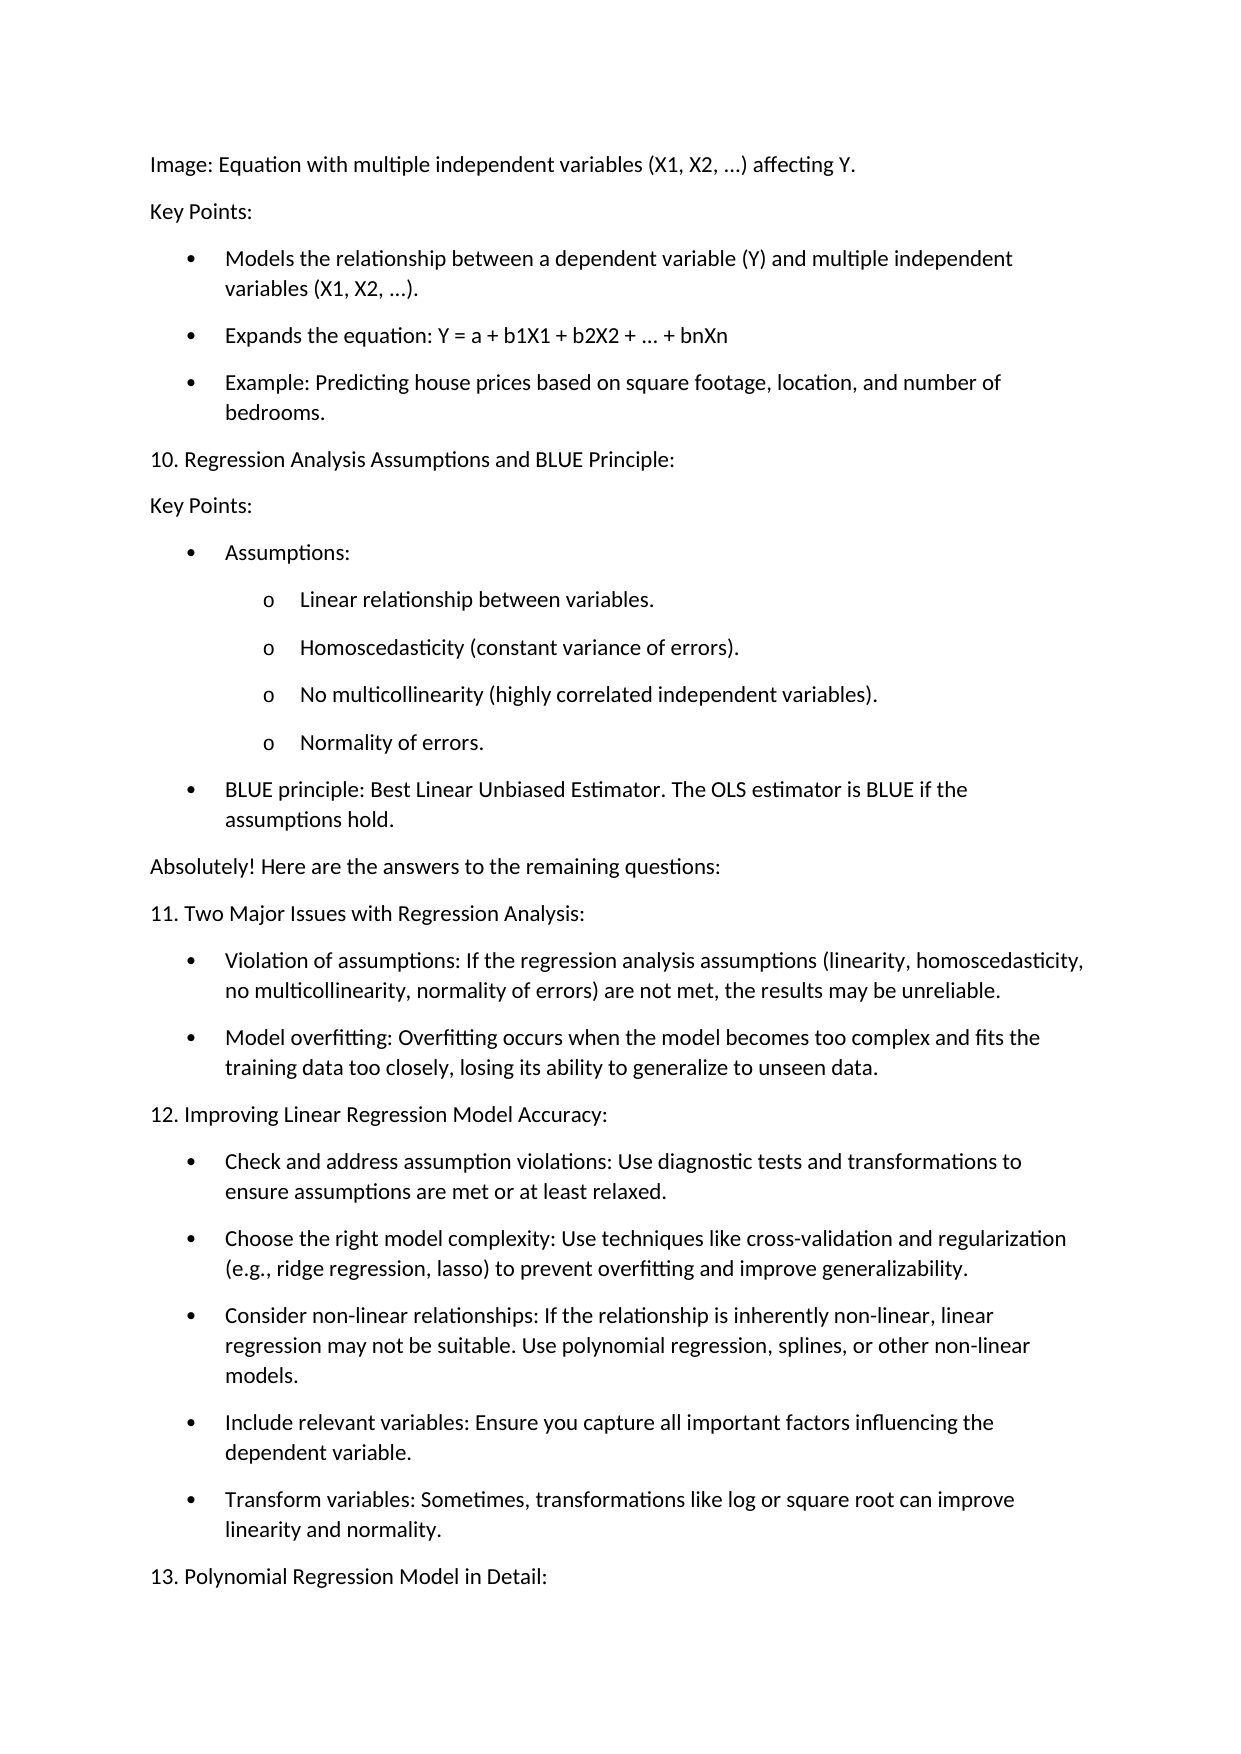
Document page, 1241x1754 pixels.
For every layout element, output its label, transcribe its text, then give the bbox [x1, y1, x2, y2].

list Check and address assumption violations: Use diagnostic tests and transformations to ensure assumptions are met or at least relaxed. [187, 1147, 1090, 1205]
list Transform variables: Sometimes, transformations like log or square root can improve linearity and normality. [187, 1485, 1090, 1544]
text Key Points: [150, 197, 1090, 225]
text 11. Two Major Issues with Regression Analysis: [150, 899, 1090, 927]
list Normality of errors. [262, 728, 1090, 756]
list No multicollinearity (highly correlated independent variables). [262, 680, 1090, 709]
list Consider non-linear relationships: If the relationship is inherently non-linear, linear regression may not be suitable. Use polynomial regression, splines, or other non-linear models. [187, 1301, 1090, 1389]
text 13. Polynomial Regression Model in Detail: [150, 1562, 1090, 1591]
text Absolutely! Here are the answers to the remaining questions: [150, 852, 1090, 880]
list BLUE principle: Best Linear Unbiased Estimator. The OLS estimator is BLUE if the assumptions hold. [187, 775, 1090, 833]
list Assumptions: [187, 538, 1090, 567]
list Models the relationship between a dependent variable (Y) and multiple independent variables (X1, X2, ...). [187, 244, 1090, 302]
list Expands the equation: Y = a + b1X1 + b2X2 + ... + bnXn [187, 321, 1090, 349]
text Key Points: [150, 492, 1090, 520]
list Model overfitting: Overfitting occurs when the model becomes too complex and fits the training data too closely, losing its ability to generalize to unseen data. [187, 1023, 1090, 1081]
text Image: Equation with multiple independent variables (X1, X2, ...) affecting Y. [150, 150, 1090, 178]
list Violation of assumptions: If the regression analysis assumptions (linearity, homoscedasticity, no multicollinearity, normality of errors) are not met, the results may be unreliable. [187, 946, 1090, 1004]
list Choose the right model complexity: Use techniques like cross-validation and regularization (e.g., ridge regression, lasso) to prevent overfitting and improve generalizability. [187, 1224, 1090, 1282]
list Homoscedasticity (constant variance of errors). [262, 633, 1090, 661]
list Example: Predicting house prices based on square footage, location, and number of bedrooms. [187, 368, 1090, 426]
list Linear relationship between variables. [262, 585, 1090, 614]
text 12. Improving Linear Regression Model Accuracy: [150, 1100, 1090, 1128]
list Include relevant variables: Ensure you capture all important factors influencing the dependent variable. [187, 1408, 1090, 1467]
text 10. Regression Analysis Assumptions and BLUE Principle: [150, 445, 1090, 473]
